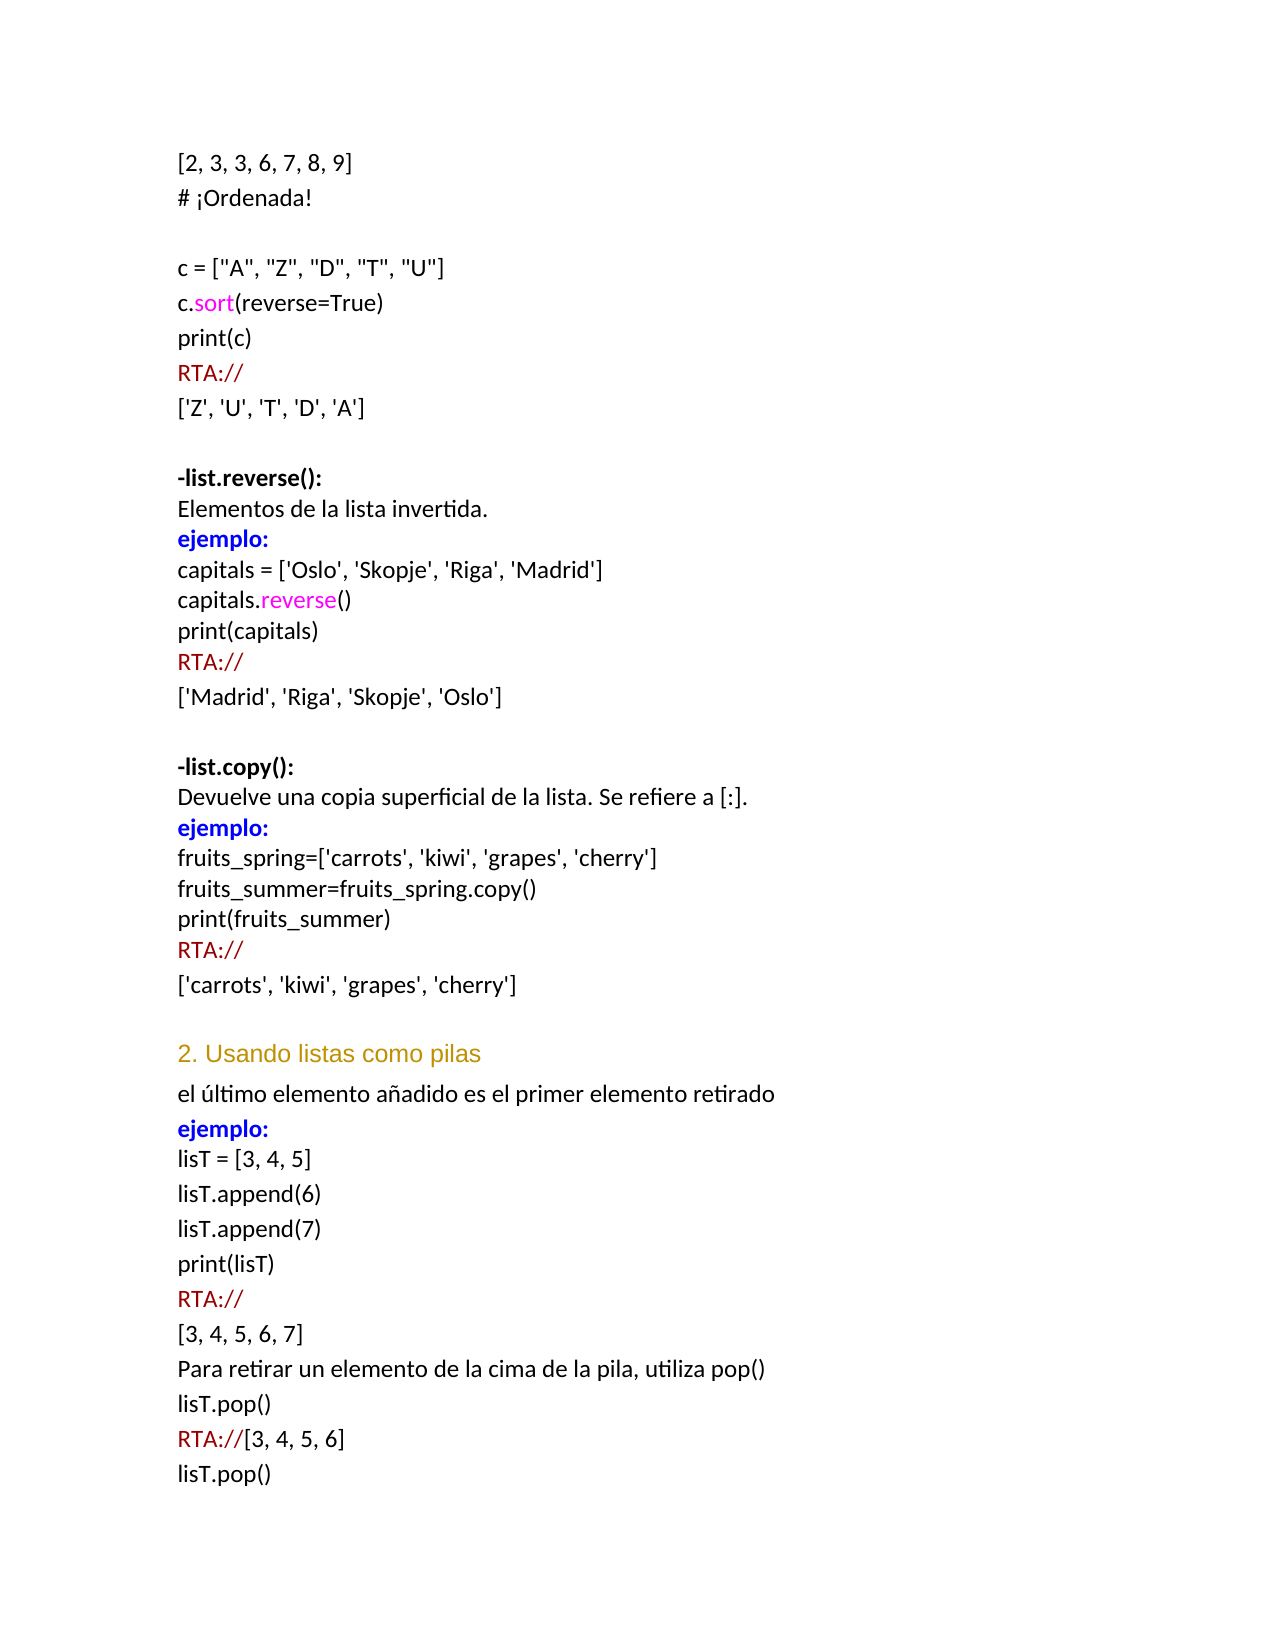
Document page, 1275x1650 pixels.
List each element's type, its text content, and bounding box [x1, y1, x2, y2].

text RTA:// [177, 646, 1098, 676]
text [2, 3, 3, 6, 7, 8, 9] [177, 148, 1098, 178]
text Para retirar un elemento de la cima de la pila, utiliza pop() [177, 1354, 1098, 1384]
text RTA://[3, 4, 5, 6] [177, 1424, 1098, 1454]
text ejemplo: [177, 812, 1098, 842]
text lisT.append(6) [177, 1179, 1098, 1209]
text fruits_summer=fruits_spring.copy() [177, 873, 1098, 903]
text print(lisT) [177, 1249, 1098, 1279]
text print(fruits_summer) [177, 903, 1098, 934]
text Elementos de la lista invertida. [177, 493, 1098, 524]
text print(c) [177, 323, 1098, 353]
text ejemplo: [177, 524, 1098, 554]
text -list.copy(): [177, 751, 1098, 781]
text ['carrots', 'kiwi', 'grapes', 'cherry'] [177, 969, 1098, 999]
text Devuelve una copia superficial de la lista. Se refiere a [:]. [177, 781, 1098, 812]
text [3, 4, 5, 6, 7] [177, 1319, 1098, 1349]
text lisT.pop() [177, 1389, 1098, 1419]
text RTA:// [177, 358, 1098, 388]
subtitle 2. Usando listas como pilas [177, 1033, 1098, 1074]
text capitals = ['Oslo', 'Skopje', 'Riga', 'Madrid'] [177, 554, 1098, 585]
text # ¡Ordenada! [177, 183, 1098, 213]
text c.sort(reverse=True) [177, 288, 1098, 318]
text ejemplo: [177, 1113, 1098, 1144]
text print(capitals) [177, 615, 1098, 646]
text RTA:// [177, 1284, 1098, 1314]
text ['Madrid', 'Riga', 'Skopje', 'Oslo'] [177, 681, 1098, 711]
text RTA:// [177, 934, 1098, 964]
text -list.reverse(): [177, 463, 1098, 493]
text fruits_spring=['carrots', 'kiwi', 'grapes', 'cherry'] [177, 842, 1098, 873]
text c = ["A", "Z", "D", "T", "U"] [177, 253, 1098, 283]
text lisT.append(7) [177, 1214, 1098, 1244]
text ['Z', 'U', 'T', 'D', 'A'] [177, 393, 1098, 423]
text lisT = [3, 4, 5] [177, 1144, 1098, 1174]
text capitals.reverse() [177, 585, 1098, 615]
text lisT.pop() [177, 1459, 1098, 1489]
text el último elemento añadido es el primer elemento retirado [177, 1078, 1098, 1109]
